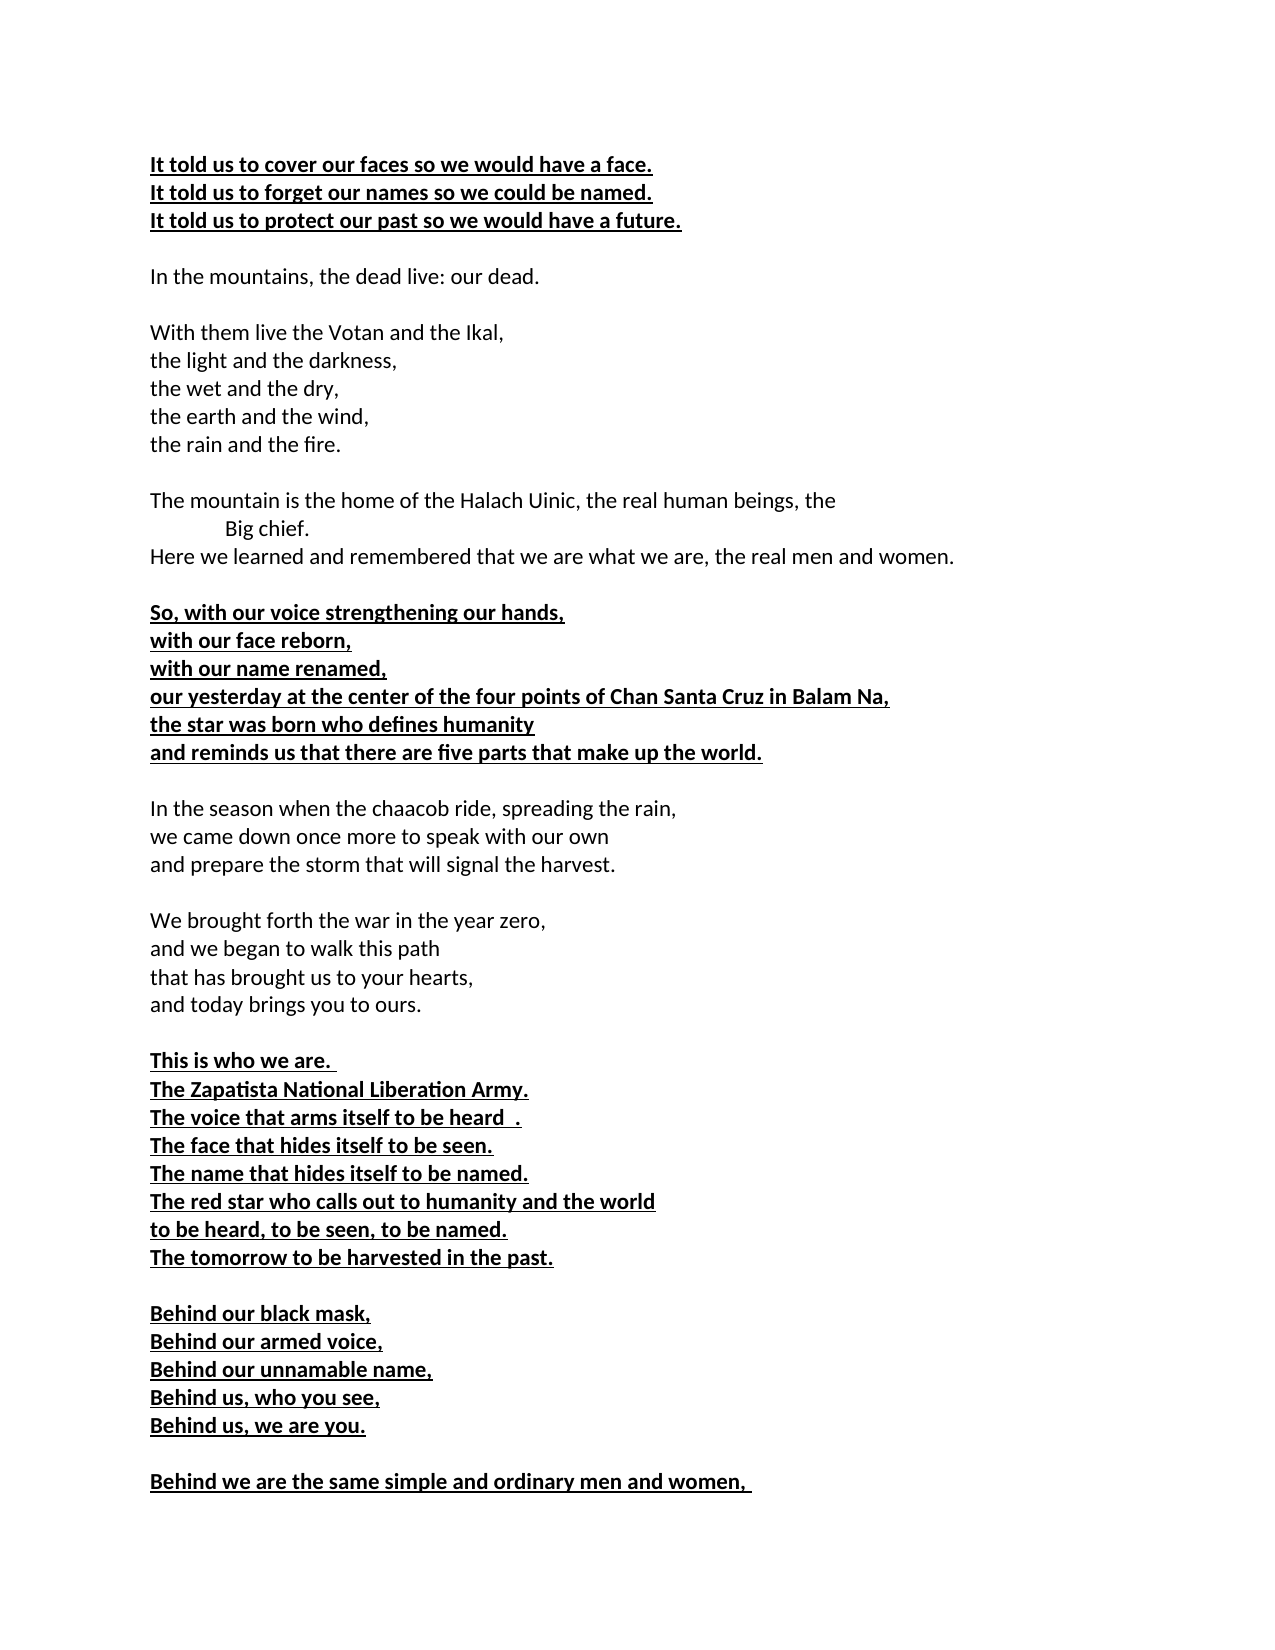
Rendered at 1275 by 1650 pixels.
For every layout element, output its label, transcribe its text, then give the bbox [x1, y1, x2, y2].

text with our name renamed, [150, 654, 1125, 682]
text the earth and the wind, [150, 402, 1125, 430]
text with our face reborn, [150, 626, 1125, 654]
text to be heard, to be seen, to be named. [150, 1215, 1125, 1243]
text Behind our armed voice, [150, 1327, 1125, 1355]
text This is who we are. [150, 1047, 1125, 1075]
text Here we learned and remembered that we are what we are, the real men and women. [150, 542, 1125, 570]
text Behind our black mask, [150, 1299, 1125, 1327]
text The Zapatista National Liberation Army. [150, 1075, 1125, 1103]
text that has brought us to your hearts, [150, 963, 1125, 991]
text the star was born who defines humanity [150, 710, 1125, 738]
text and reminds us that there are five parts that make up the world. [150, 738, 1125, 766]
text Behind us, we are you. [150, 1411, 1125, 1439]
text the wet and the dry, [150, 374, 1125, 402]
text The mountain is the home of the Halach Uinic, the real human beings, the [150, 486, 1125, 514]
text In the mountains, the dead live: our dead. [150, 262, 1125, 290]
text The red star who calls out to humanity and the world [150, 1187, 1125, 1215]
text In the season when the chaacob ride, spreading the rain, [150, 794, 1125, 822]
text Behind us, who you see, [150, 1383, 1125, 1411]
text The tomorrow to be harvested in the past. [150, 1243, 1125, 1271]
text The name that hides itself to be named. [150, 1159, 1125, 1187]
text The face that hides itself to be seen. [150, 1131, 1125, 1159]
text It told us to cover our faces so we would have a face. [150, 150, 1125, 178]
text the light and the darkness, [150, 346, 1125, 374]
text We brought forth the war in the year zero, [150, 907, 1125, 934]
text With them live the Votan and the Ikal, [150, 318, 1125, 346]
text our yesterday at the center of the four points of Chan Santa Cruz in Balam Na, [150, 682, 1125, 710]
text The voice that arms itself to be heard . [150, 1103, 1125, 1131]
text So, with our voice strengthening our hands, [150, 598, 1125, 626]
text Behind we are the same simple and ordinary men and women, [150, 1467, 1125, 1495]
text It told us to protect our past so we would have a future. [150, 206, 1125, 234]
text and today brings you to ours. [150, 991, 1125, 1019]
text Big chief. [150, 514, 1125, 542]
text and we began to walk this path [150, 934, 1125, 963]
text we came down once more to speak with our own [150, 822, 1125, 851]
text Behind our unnamable name, [150, 1355, 1125, 1383]
text the rain and the fire. [150, 430, 1125, 458]
text and prepare the storm that will signal the harvest. [150, 851, 1125, 878]
text It told us to forget our names so we could be named. [150, 178, 1125, 206]
